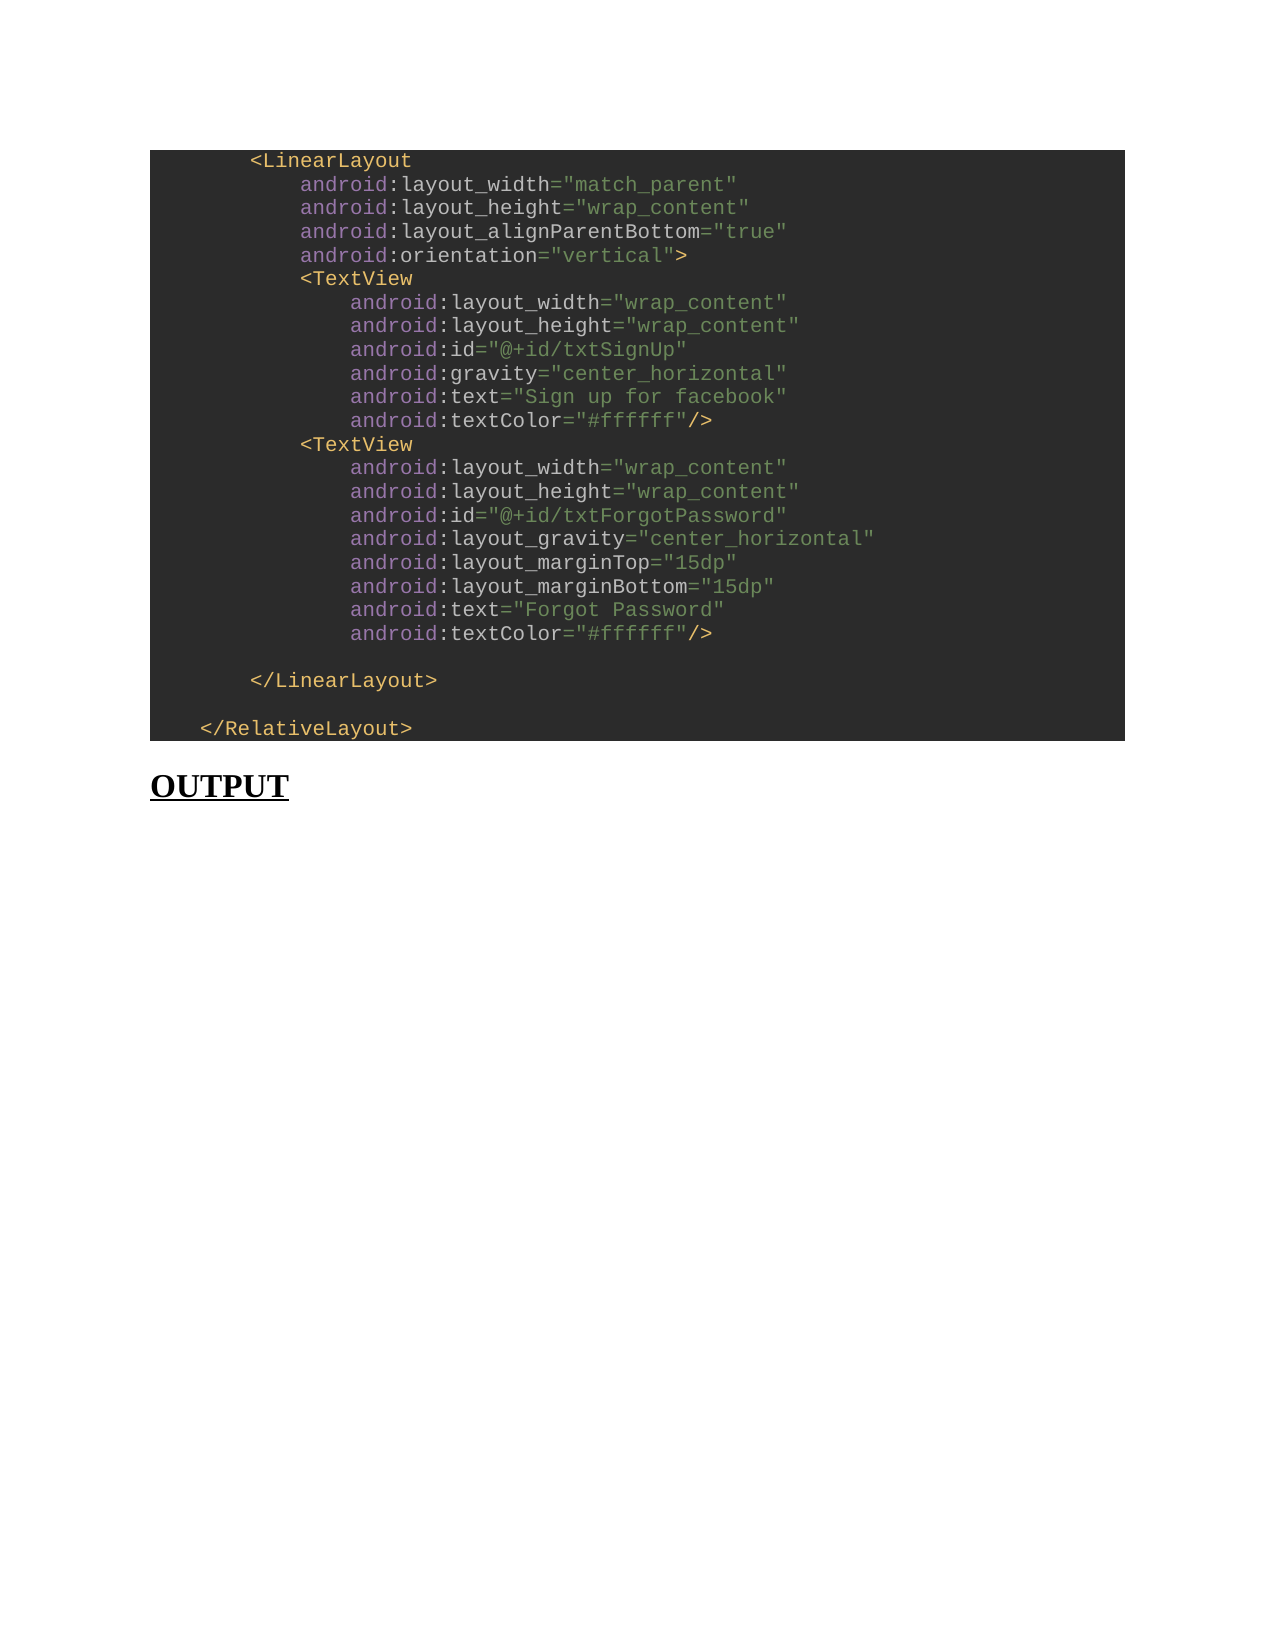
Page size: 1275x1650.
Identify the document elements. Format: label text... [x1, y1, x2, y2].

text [150, 150, 1125, 741]
text OUTPUT [150, 766, 1125, 804]
